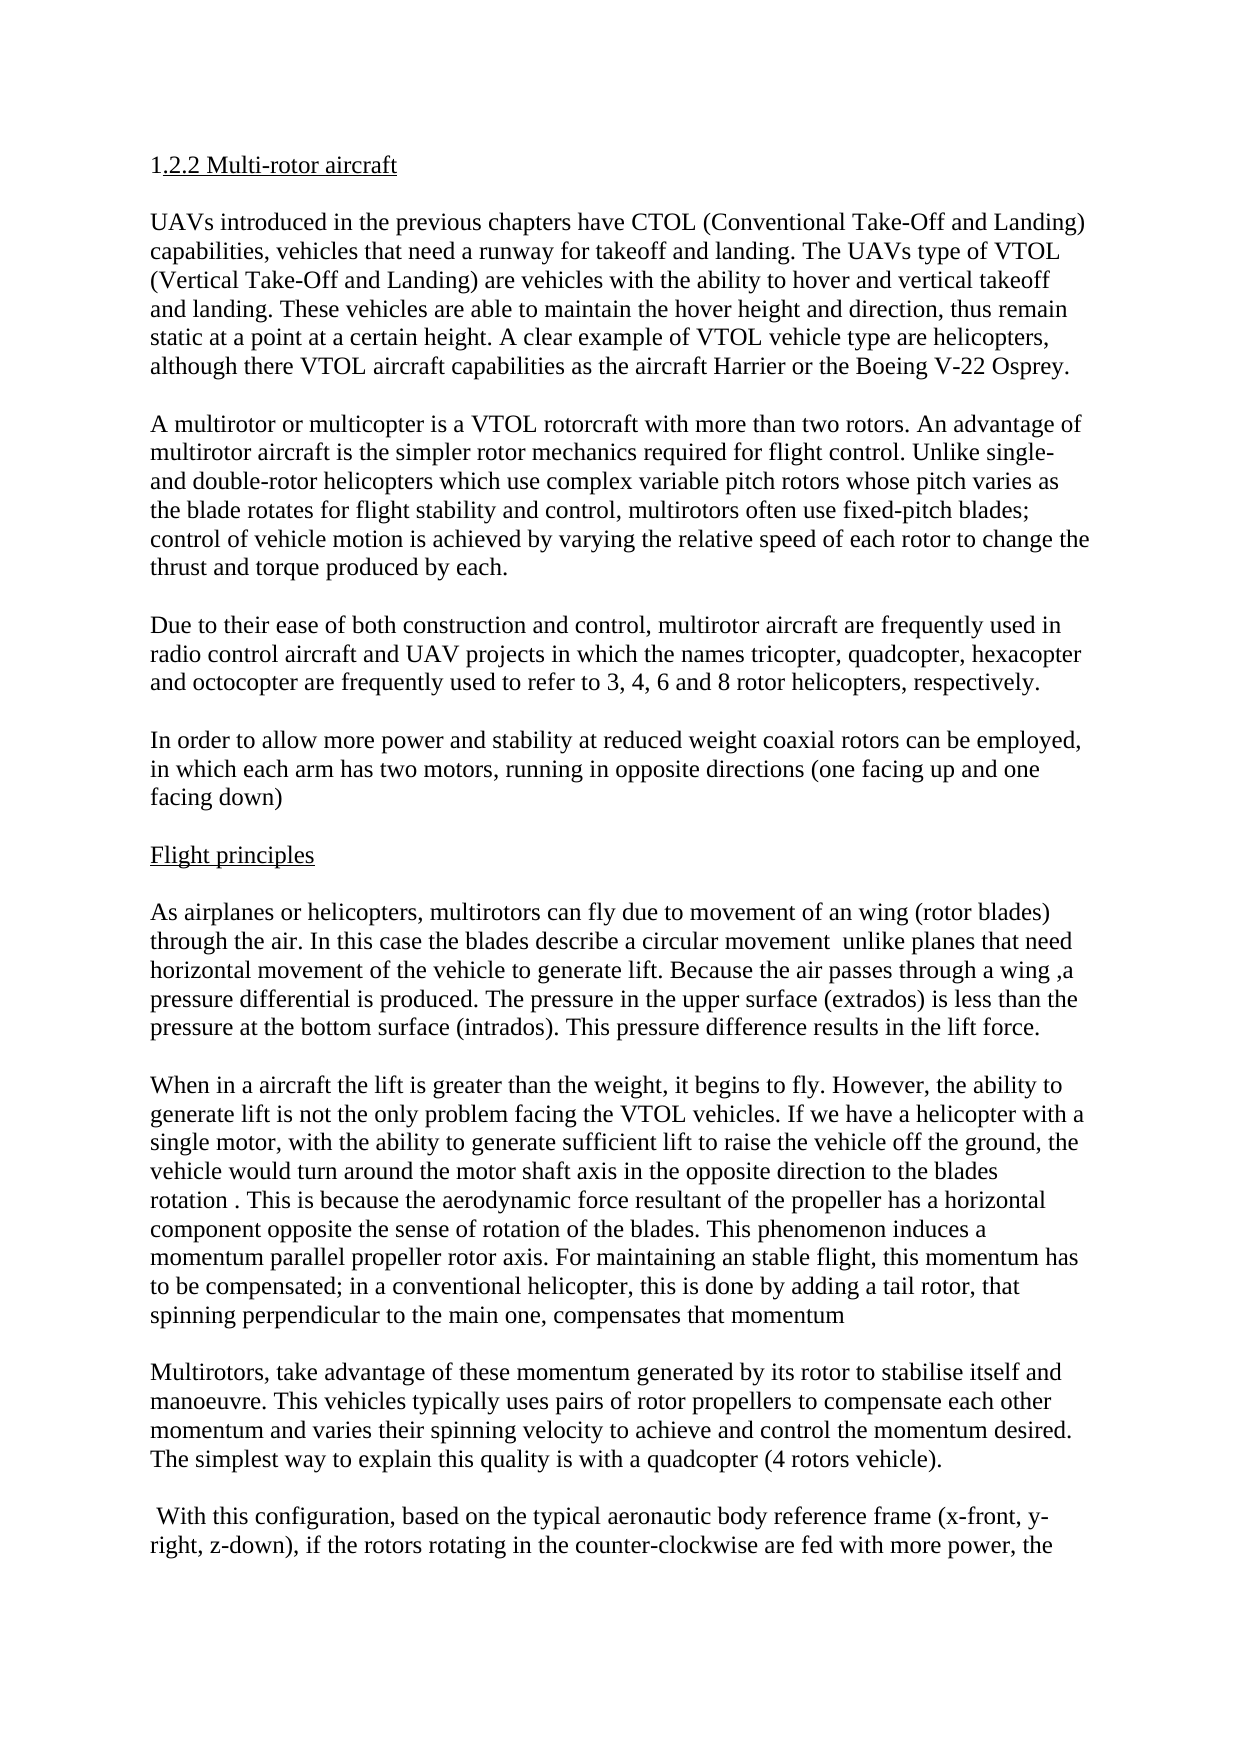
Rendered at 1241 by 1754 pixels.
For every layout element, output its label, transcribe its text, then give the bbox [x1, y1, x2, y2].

text When in a aircraft the lift is greater than the weight, it begins to fly. However, the ability to generate lift is not the only problem facing the VTOL vehicles. If we have a helicopter with a single motor, with the ability to generate sufficient lift to raise the vehicle off the ground, the vehicle would turn around the motor shaft axis in the opposite direction to the blades rotation . This is because the aerodynamic force resultant of the propeller has a horizontal component opposite the sense of rotation of the blades. This phenomenon induces a momentum parallel propeller rotor axis. For maintaining an stable flight, this momentum has to be compensated; in a conventional helicopter, this is done by adding a tail rotor, that spinning perpendicular to the main one, compensates that momentum [150, 1070, 1090, 1329]
text Multirotors, take advantage of these momentum generated by its rotor to stabilise itself and manoeuvre. This vehicles typically uses pairs of rotor propellers to compensate each other momentum and varies their spinning velocity to achieve and control the momentum desired. The simplest way to explain this quality is with a quadcopter (4 rotors vehicle). [150, 1357, 1090, 1472]
text 1.2.2 Multi-rotor aircraft [150, 150, 1090, 179]
text As airplanes or helicopters, multirotors can fly due to movement of an wing (rotor blades) through the air. In this case the blades describe a circular movement unlike planes that need horizontal movement of the vehicle to generate lift. Because the air passes through a wing ,a pressure differential is produced. The pressure in the upper surface (extrados) is less than the pressure at the bottom surface (intrados). This pressure difference results in the lift force. [150, 897, 1090, 1041]
text ﻿UAVs introduced in the previous chapters have CTOL (Conventional Take-Off and Landing) capabilities, vehicles that need a runway for takeoff and landing. The UAVs type of VTOL (Vertical Take-Off and Landing) are vehicles with the ability to hover and vertical takeoff and landing. These vehicles are able to maintain the hover height and direction, thus remain static at a point at a certain height. A clear example of VTOL vehicle type are helicopters, although there VTOL aircraft capabilities as the aircraft Harrier or the Boeing V-22 Osprey. [150, 207, 1090, 380]
text ﻿A multirotor or multicopter is a VTOL rotorcraft with more than two rotors. An advantage of multirotor aircraft is the simpler rotor mechanics required for flight control. Unlike single- and double-rotor helicopters which use complex variable pitch rotors whose pitch varies as the blade rotates for flight stability and control, multirotors often use fixed-pitch blades; control of vehicle motion is achieved by varying the relative speed of each rotor to change the thrust and torque produced by each. [150, 409, 1090, 581]
text Flight principles [150, 840, 1090, 869]
text Due to their ease of both construction and control, multirotor aircraft are frequently used in radio control aircraft and UAV projects in which the names tricopter, quadcopter, hexacopter and octocopter are frequently used to refer to 3, 4, 6 and 8 rotor helicopters, respectively. [150, 610, 1090, 696]
text In order to allow more power and stability at reduced weight coaxial rotors can be employed, in which each arm has two motors, running in opposite directions (one facing up and one facing down) [150, 725, 1090, 811]
